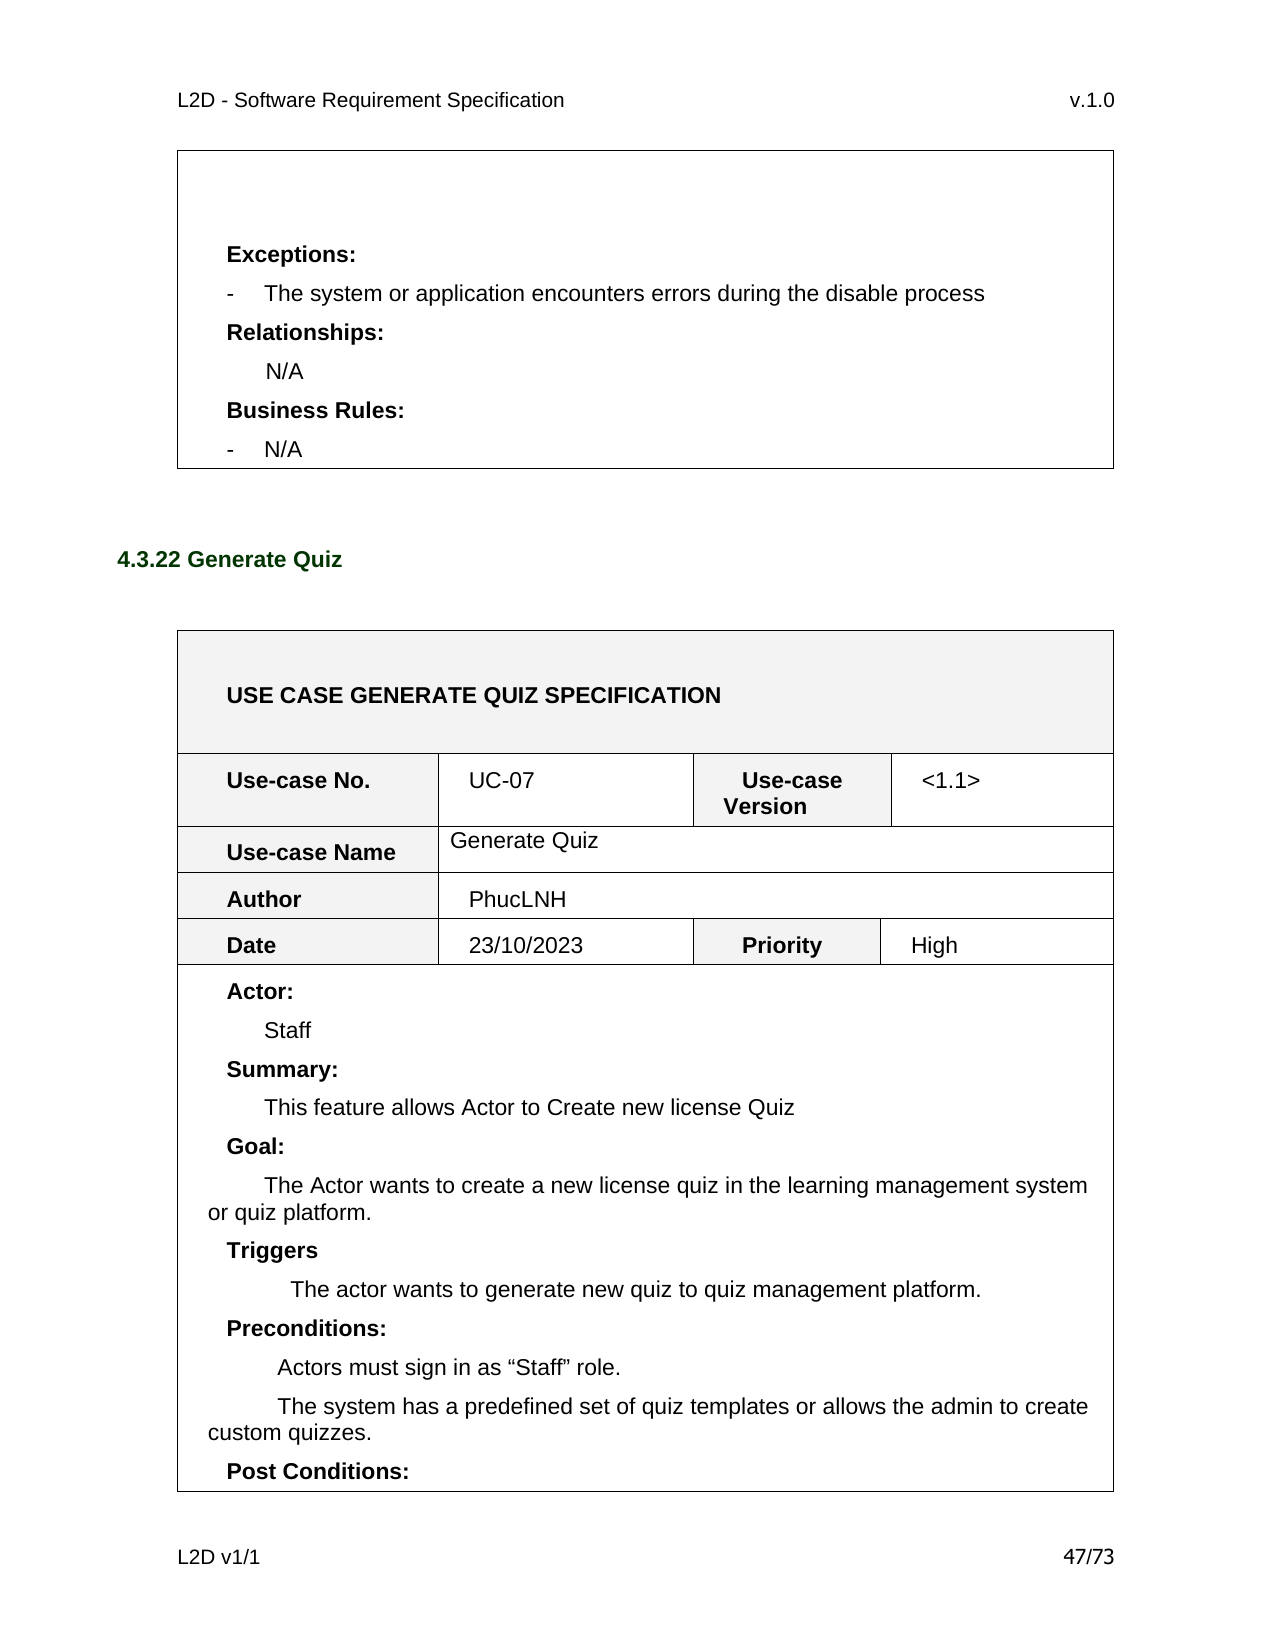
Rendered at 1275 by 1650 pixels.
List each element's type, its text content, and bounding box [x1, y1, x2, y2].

table_cell Use-case Version [694, 754, 891, 826]
table_cell Use-case No. [178, 754, 438, 826]
table_cell Generate Quiz [439, 827, 1113, 872]
table_cell <1.1> [892, 754, 1113, 826]
table_cell High [881, 919, 1113, 964]
table_cell UC-07 [439, 754, 693, 826]
table_cell Author [178, 873, 438, 918]
table_header USE CASE GENERATE QUIZ SPECIFICATION [178, 631, 1113, 753]
table_cell Use-case Name [178, 827, 438, 872]
table_cell 23/10/2023 [439, 919, 693, 964]
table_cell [178, 965, 1113, 1491]
table_cell Date [178, 919, 438, 964]
table_cell Priority [694, 919, 880, 964]
table_cell PhucLNH [439, 873, 1113, 918]
subtitle 4.3.22 Generate Quiz [117, 546, 1125, 572]
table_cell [178, 151, 1113, 468]
